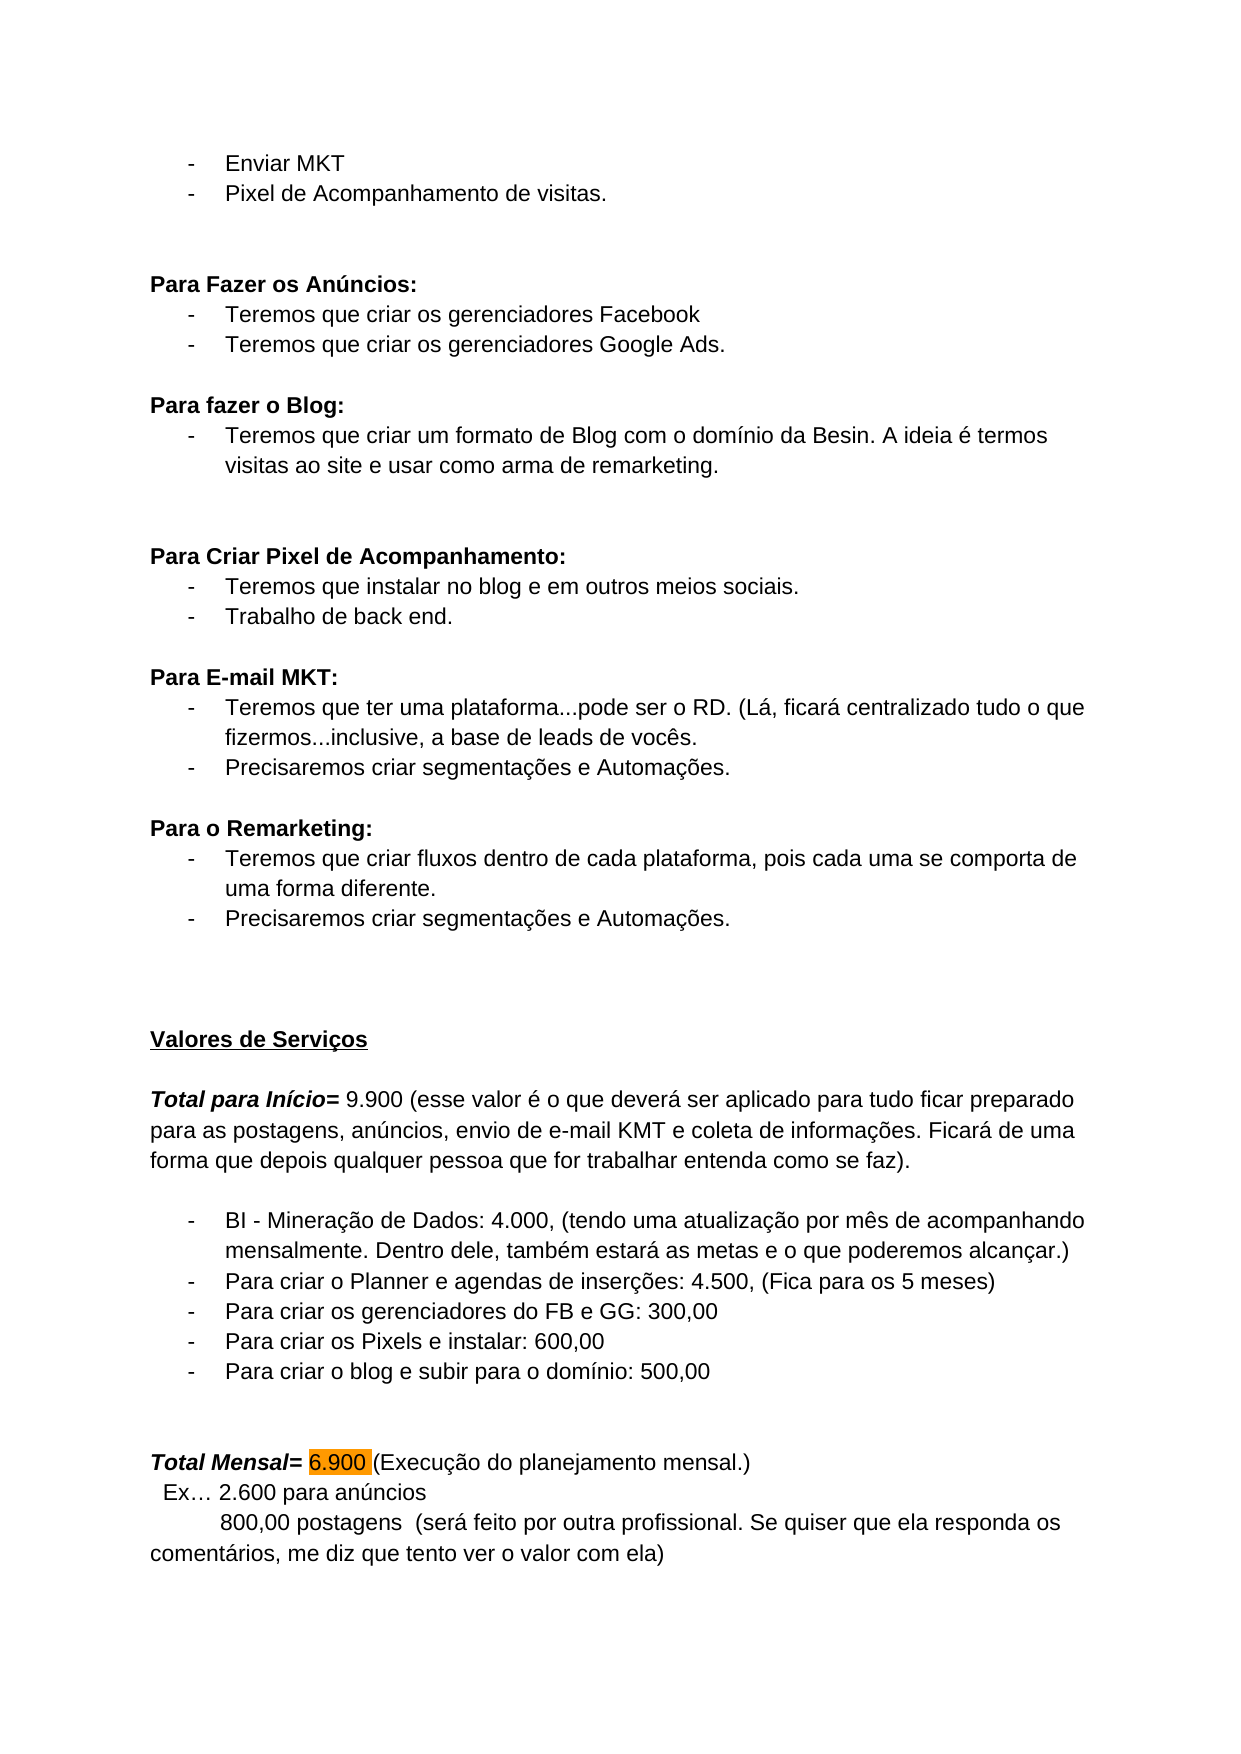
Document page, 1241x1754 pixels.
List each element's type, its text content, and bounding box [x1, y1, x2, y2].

list Enviar MKT [187, 150, 1090, 176]
text Para fazer o Blog: [150, 392, 1090, 418]
list Teremos que ter uma plataforma...pode ser o RD. (Lá, ficará centralizado tudo o que fizermos...inclusive, a base de leads de vocês. [187, 694, 1090, 750]
text Para o Remarketing: [150, 814, 1090, 841]
list Trabalho de back end. [187, 603, 1090, 629]
text Ex… 2.600 para anúncios [150, 1479, 1090, 1506]
list Precisaremos criar segmentações e Automações. [187, 905, 1090, 932]
text Para Fazer os Anúncios: [150, 271, 1090, 297]
text Total Mensal= 6.900 (Execução do planejamento mensal.) [372, 1449, 1090, 1475]
text Para E-mail MKT: [150, 663, 1090, 690]
list Para criar os Pixels e instalar: 600,00 [187, 1328, 1090, 1354]
list Teremos que criar os gerenciadores Google Ads. [187, 331, 1090, 358]
list Precisaremos criar segmentações e Automações. [187, 754, 1090, 781]
text Para Criar Pixel de Acompanhamento: [150, 543, 1090, 569]
text Valores de Serviços [150, 1026, 1090, 1052]
list Teremos que instalar no blog e em outros meios sociais. [187, 573, 1090, 599]
text Total Mensal= 6.900 (Execução do planejamento mensal.) [150, 1449, 309, 1475]
list Para criar o Planner e agendas de inserções: 4.500, (Fica para os 5 meses) [187, 1268, 1090, 1294]
list BI - Mineração de Dados: 4.000, (tendo uma atualização por mês de acompanhando mensalmente. Dentro dele, também estará as metas e o que poderemos alcançar.) [187, 1207, 1090, 1264]
list Teremos que criar fluxos dentro de cada plataforma, pois cada uma se comporta de uma forma diferente. [187, 845, 1090, 901]
list Teremos que criar um formato de Blog com o domínio da Besin. A ideia é termos visitas ao site e usar como arma de remarketing. [187, 422, 1090, 478]
list Teremos que criar os gerenciadores Facebook [187, 301, 1090, 327]
list Para criar os gerenciadores do FB e GG: 300,00 [187, 1298, 1090, 1324]
list Para criar o blog e subir para o domínio: 500,00 [187, 1358, 1090, 1385]
text Total para Início= 9.900 (esse valor é o que deverá ser aplicado para tudo ficar preparado para as postagens, anúncios, envio de e-mail KMT e coleta de informações. Ficará de uma forma que depois qualquer pessoa que for trabalhar entenda como se faz). [150, 1086, 1090, 1173]
list Pixel de Acompanhamento de visitas. [187, 180, 1090, 207]
text 800,00 postagens (será feito por outra profissional. Se quiser que ela responda os comentários, me diz que tento ver o valor com ela) [150, 1509, 1090, 1566]
